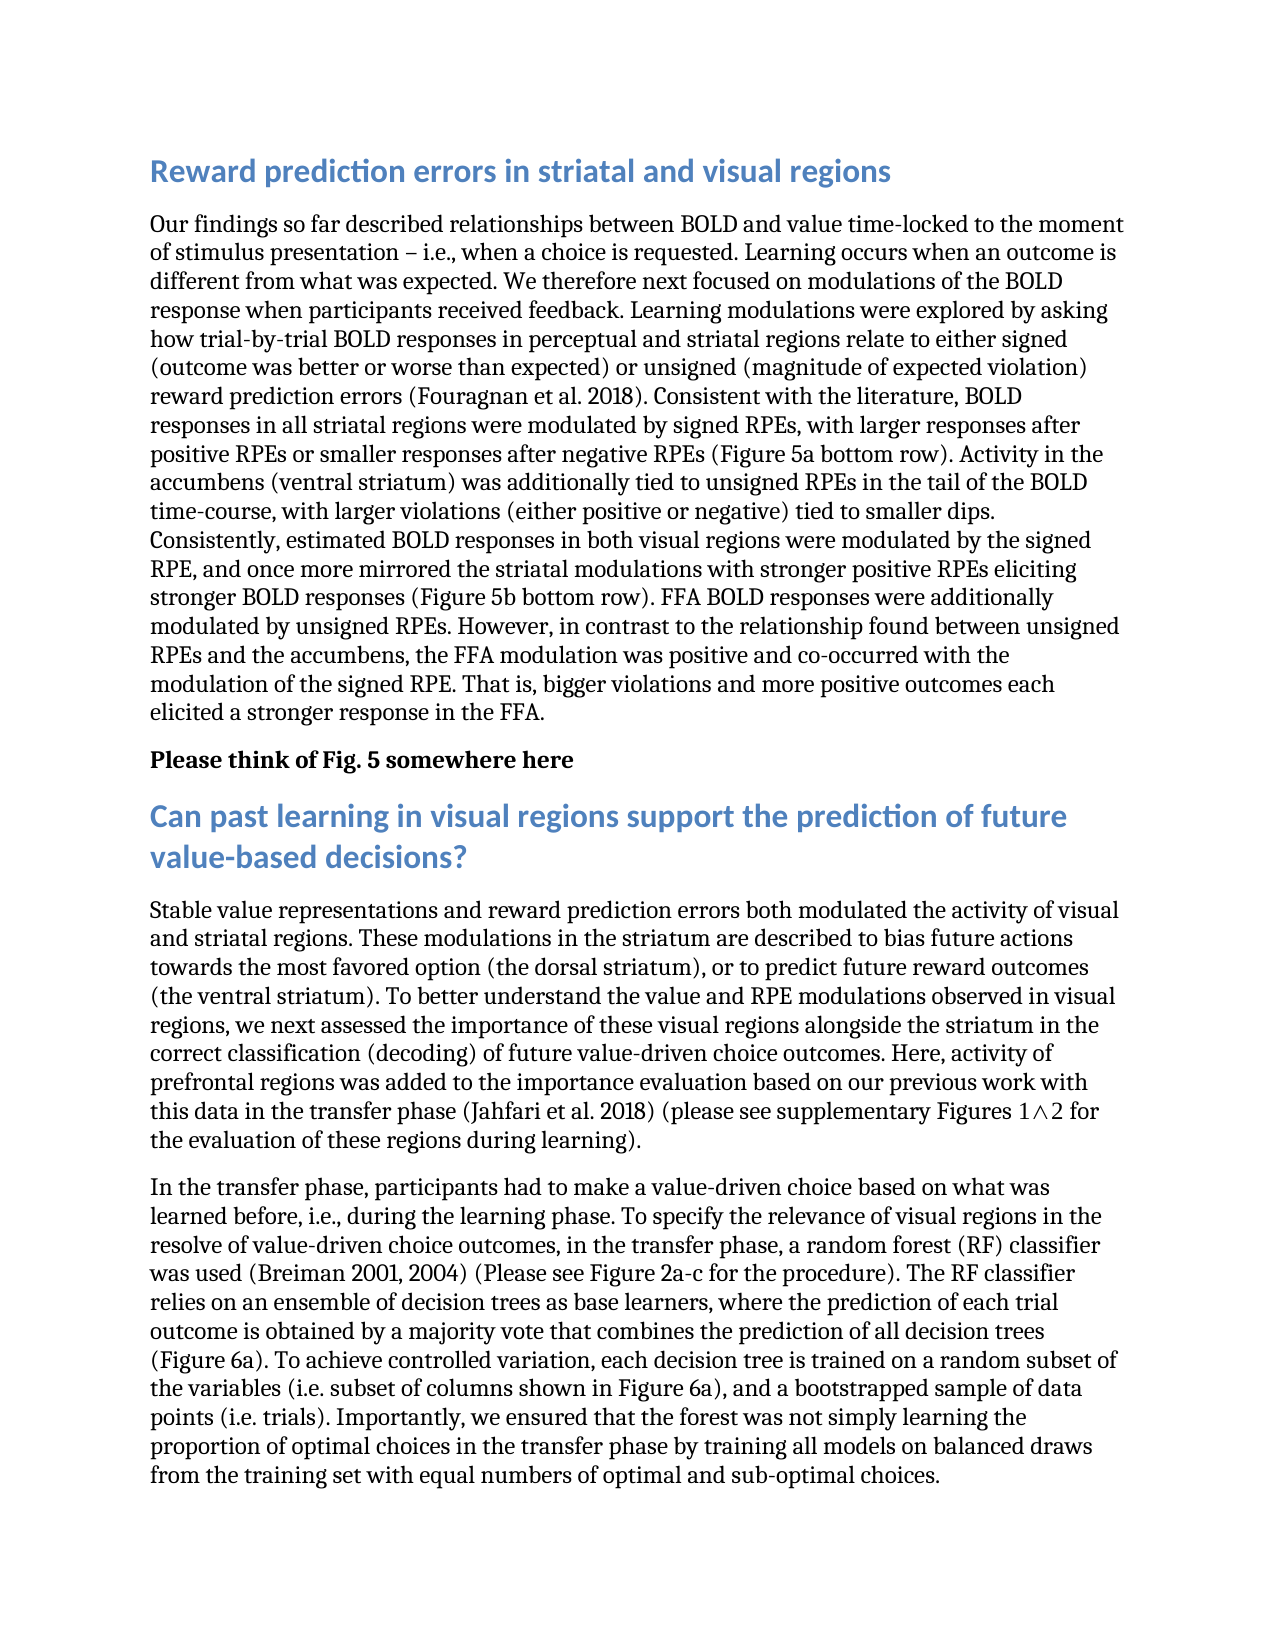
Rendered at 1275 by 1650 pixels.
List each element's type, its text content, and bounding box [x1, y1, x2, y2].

subtitle Can past learning in visual regions support the prediction of future value-based decisions? [150, 795, 1125, 877]
text Please think of Fig. 5 somewhere here [150, 746, 1125, 774]
text Stable value representations and reward prediction errors both modulated the activity of visual and striatal regions. These modulations in the striatum are described to bias future actions towards the most favored option (the dorsal striatum), or to predict future reward outcomes (the ventral striatum). To better understand the value and RPE modulations observed in visual regions, we next assessed the importance of these visual regions alongside the striatum in the correct classification (decoding) of future value-driven choice outcomes. Here, activity of prefrontal regions was added to the importance evaluation based on our previous work with this data in the transfer phase (Jahfari et al. 2018) (please see supplementary Figures for the evaluation of these regions during learning). [150, 896, 1125, 1154]
text Our findings so far described relationships between BOLD and value time-locked to the moment of stimulus presentation – i.e., when a choice is requested. Learning occurs when an outcome is different from what was expected. We therefore next focused on modulations of the BOLD response when participants received feedback. Learning modulations were explored by asking how trial-by-trial BOLD responses in perceptual and striatal regions relate to either signed (outcome was better or worse than expected) or unsigned (magnitude of expected violation) reward prediction errors (Fouragnan et al. 2018). Consistent with the literature, BOLD responses in all striatal regions were modulated by signed RPEs, with larger responses after positive RPEs or smaller responses after negative RPEs (Figure 5a bottom row). Activity in the accumbens (ventral striatum) was additionally tied to unsigned RPEs in the tail of the BOLD time-course, with larger violations (either positive or negative) tied to smaller dips. Consistently, estimated BOLD responses in both visual regions were modulated by the signed RPE, and once more mirrored the striatal modulations with stronger positive RPEs eliciting stronger BOLD responses (Figure 5b bottom row). FFA BOLD responses were additionally modulated by unsigned RPEs. However, in contrast to the relationship found between unsigned RPEs and the accumbens, the FFA modulation was positive and co-occurred with the modulation of the signed RPE. That is, bigger violations and more positive outcomes each elicited a stronger response in the FFA. [150, 209, 1125, 727]
subtitle Reward prediction errors in striatal and visual regions [150, 150, 1125, 191]
text In the transfer phase, participants had to make a value-driven choice based on what was learned before, i.e., during the learning phase. To specify the relevance of visual regions in the resolve of value-driven choice outcomes, in the transfer phase, a random forest (RF) classifier was used (Breiman 2001, 2004) (Please see Figure 2a-c for the procedure). The RF classifier relies on an ensemble of decision trees as base learners, where the prediction of each trial outcome is obtained by a majority vote that combines the prediction of all decision trees (Figure 6a). To achieve controlled variation, each decision tree is trained on a random subset of the variables (i.e. subset of columns shown in Figure 6a), and a bootstrapped sample of data points (i.e. trials). Importantly, we ensured that the forest was not simply learning the proportion of optimal choices in the transfer phase by training all models on balanced draws from the training set with equal numbers of optimal and sub-optimal choices. [150, 1173, 1125, 1489]
